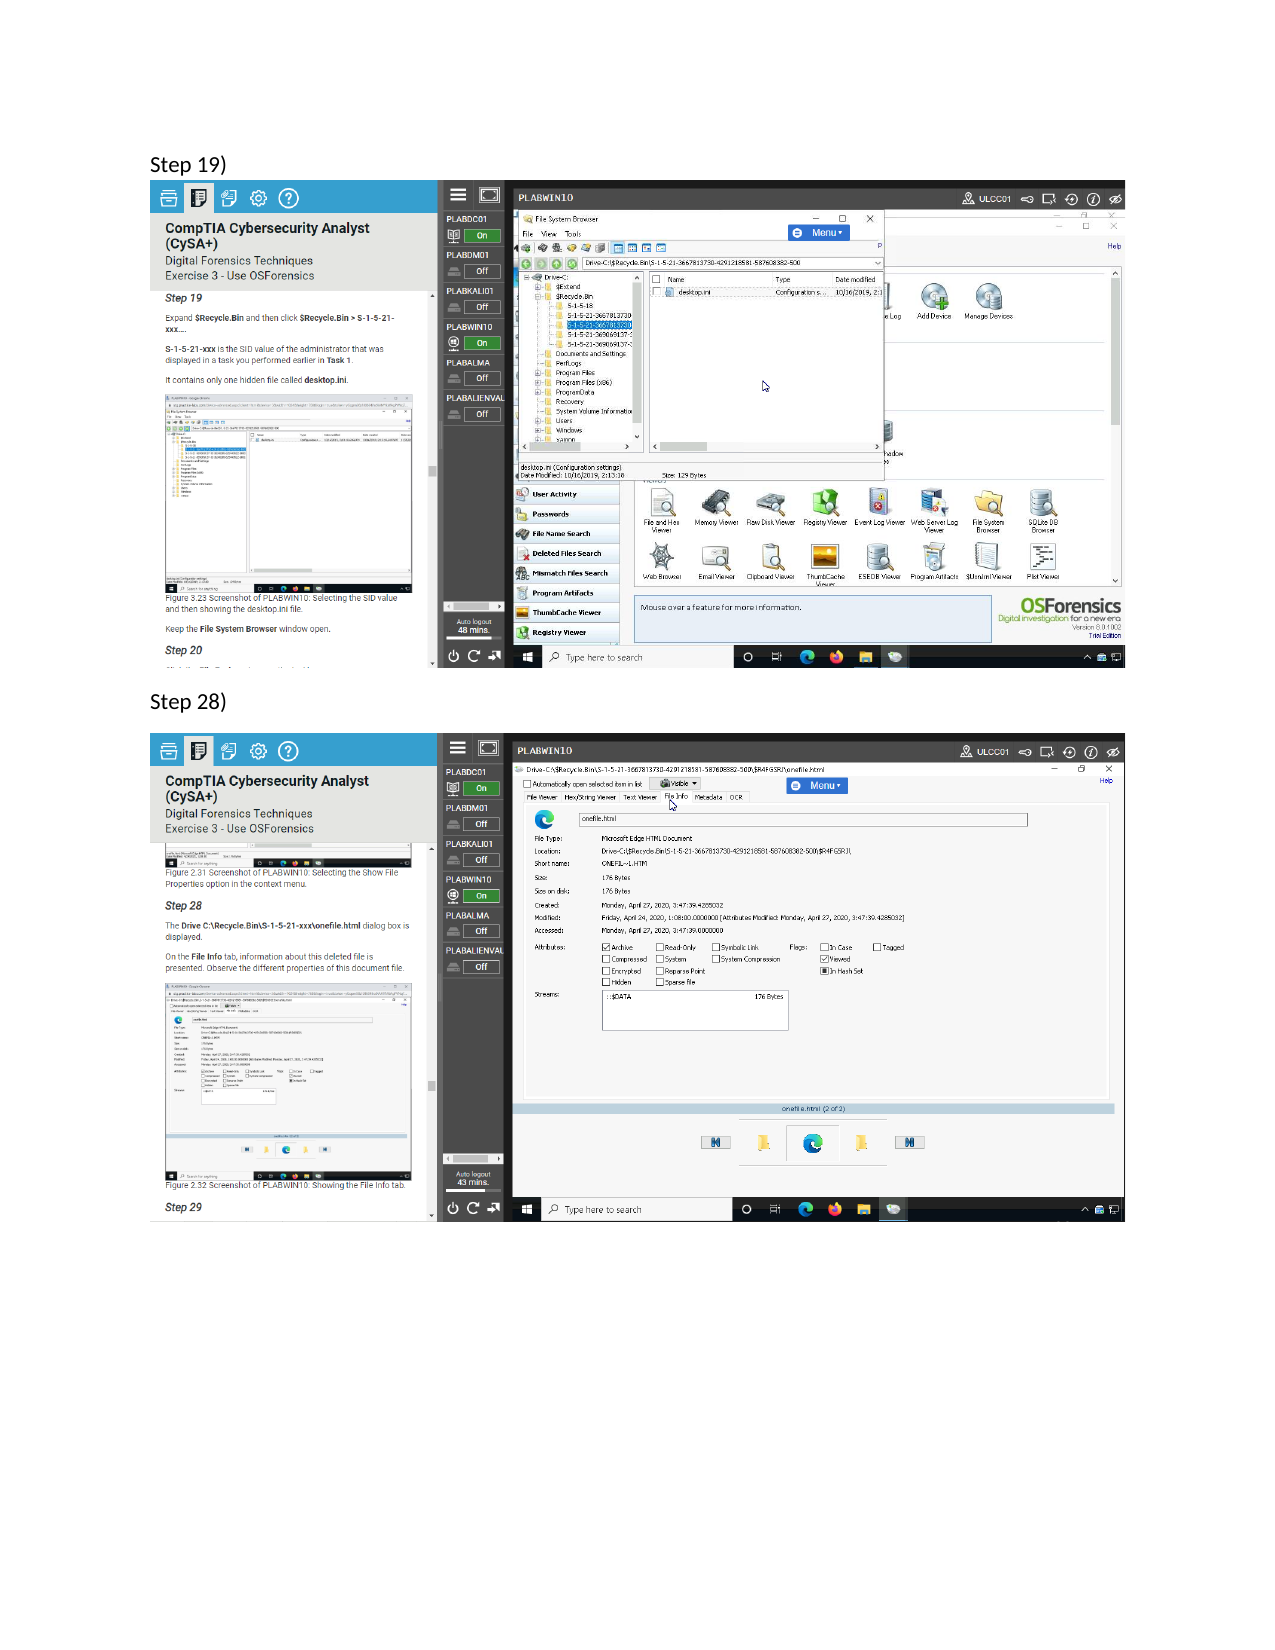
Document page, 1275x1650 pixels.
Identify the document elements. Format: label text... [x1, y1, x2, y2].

picture [150, 733, 1125, 1222]
text Step 19) [150, 150, 1125, 180]
text Step 28) [150, 687, 1125, 715]
picture [150, 180, 1125, 668]
